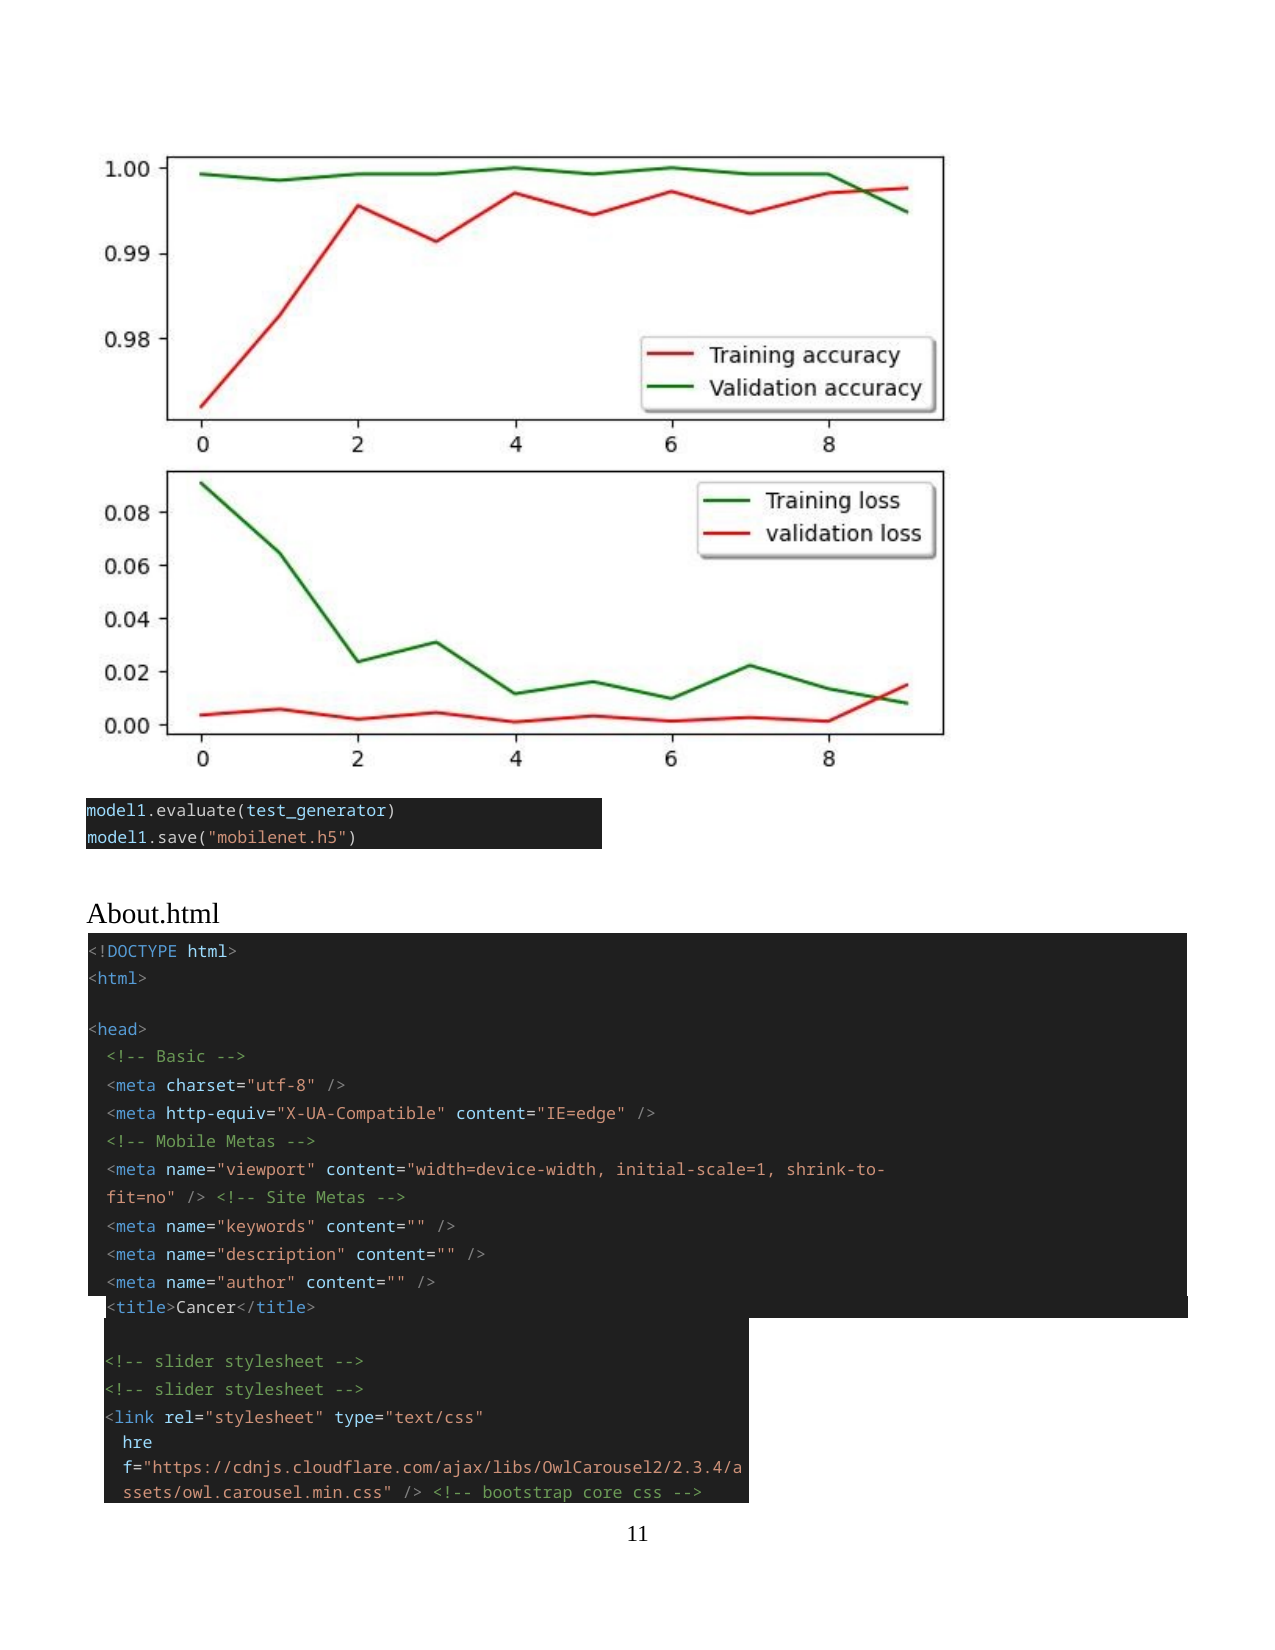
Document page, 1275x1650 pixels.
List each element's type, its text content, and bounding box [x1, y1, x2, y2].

text <title>Cancer</title> [106, 1296, 1188, 1318]
text model1.evaluate(test_generator) model1.save("mobilenet.h5") [86, 798, 602, 849]
text About.html [86, 896, 1188, 930]
text <!-- slider stylesheet --> [104, 1349, 749, 1372]
picture [87, 141, 957, 787]
text <!-- slider stylesheet --> [104, 1378, 749, 1400]
text <link rel="stylesheet" type="text/css" href="https://cdnjs.cloudflare.com/ajax/libs/OwlCarousel2/2.3.4/assets/owl.carousel.min.css" /> <!-- bootstrap core css --> [104, 1406, 749, 1503]
table_header <!DOCTYPE html> <html> <head> <!-- Basic --> <meta charset="utf-8" /> <meta http-equiv="X-UA-Compatible" content="IE=edge" /> <!-- Mobile Metas --> <meta name="viewport" content="width=device-width, initial-scale=1, shrink-to-fit=no" /> <!-- Site Metas --> <meta name="keywords" content="" /> <meta name="description" content="" /> <meta name="author" content="" /> [88, 933, 1187, 1296]
